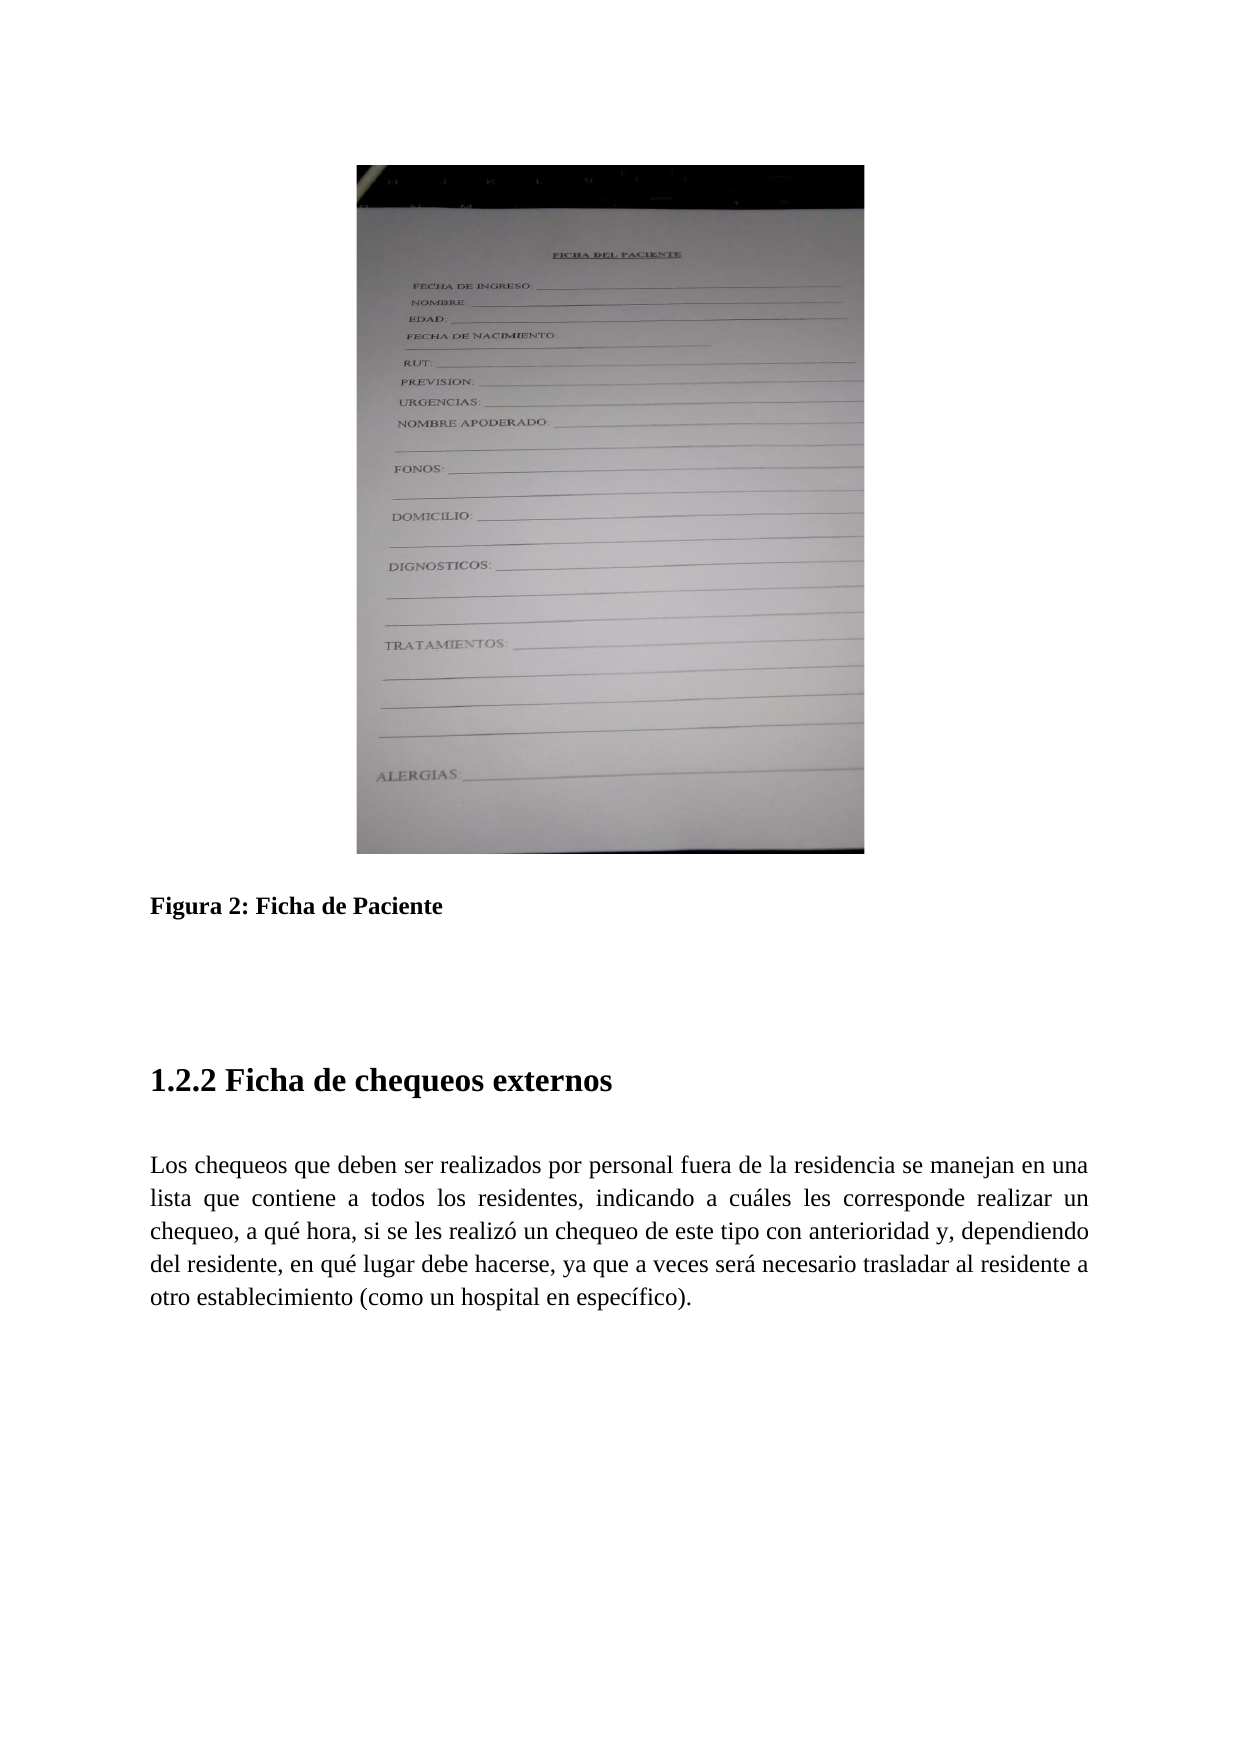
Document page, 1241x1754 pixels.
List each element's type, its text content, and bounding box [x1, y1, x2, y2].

subtitle 1.2.2 Ficha de chequeos externos [150, 1060, 1090, 1099]
text Figura 2: Ficha de Paciente [150, 891, 1090, 919]
picture [356, 165, 865, 854]
text Los chequeos que deben ser realizados por personal fuera de la residencia se manejan en una lista que contiene a todos los residentes, indicando a cuáles les corresponde realizar un chequeo, a qué hora, si se les realizó un chequeo de este tipo con anterioridad y, dependiendo del residente, en qué lugar debe hacerse, ya que a veces será necesario trasladar al residente a otro establecimiento (como un hospital en específico). [150, 1150, 1090, 1311]
